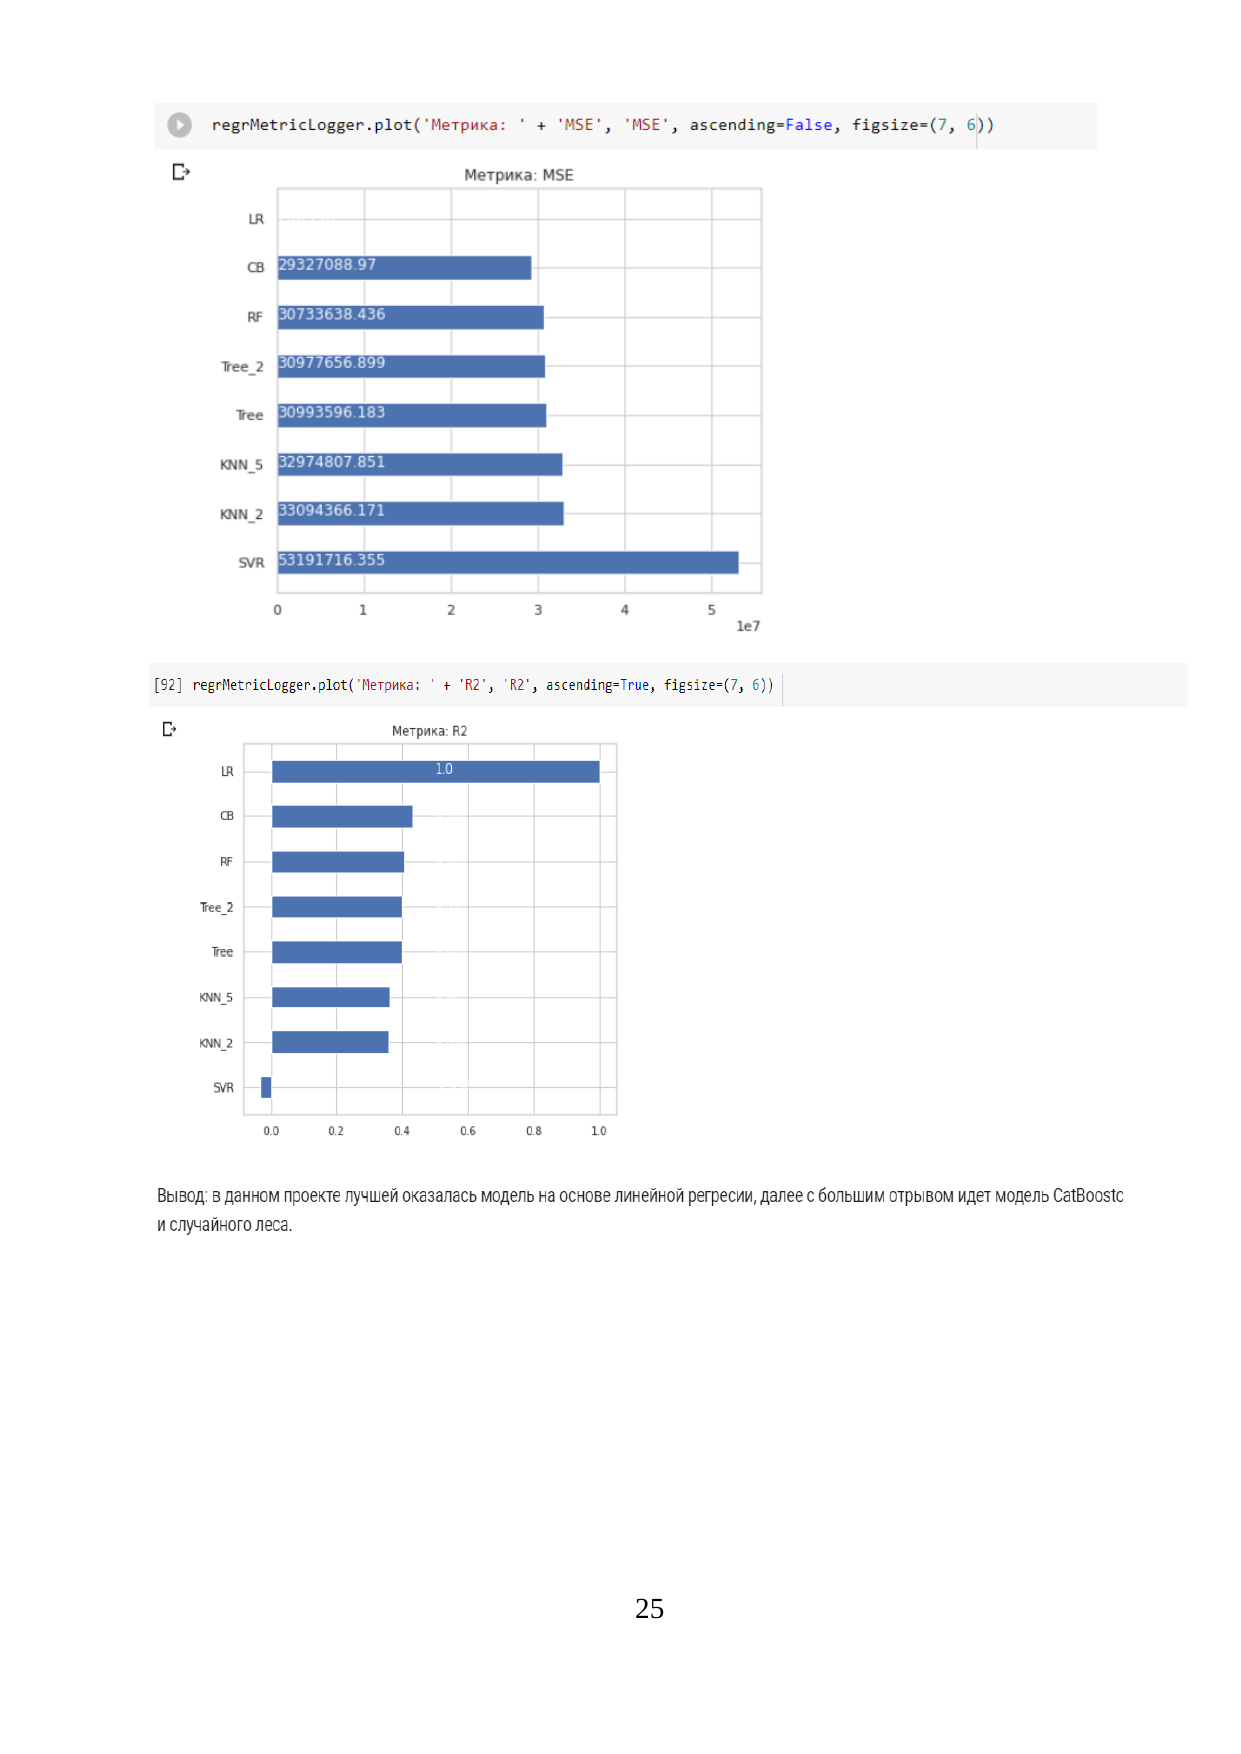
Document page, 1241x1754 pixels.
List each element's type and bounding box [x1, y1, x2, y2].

picture [147, 662, 1189, 1278]
picture [147, 103, 1098, 650]
